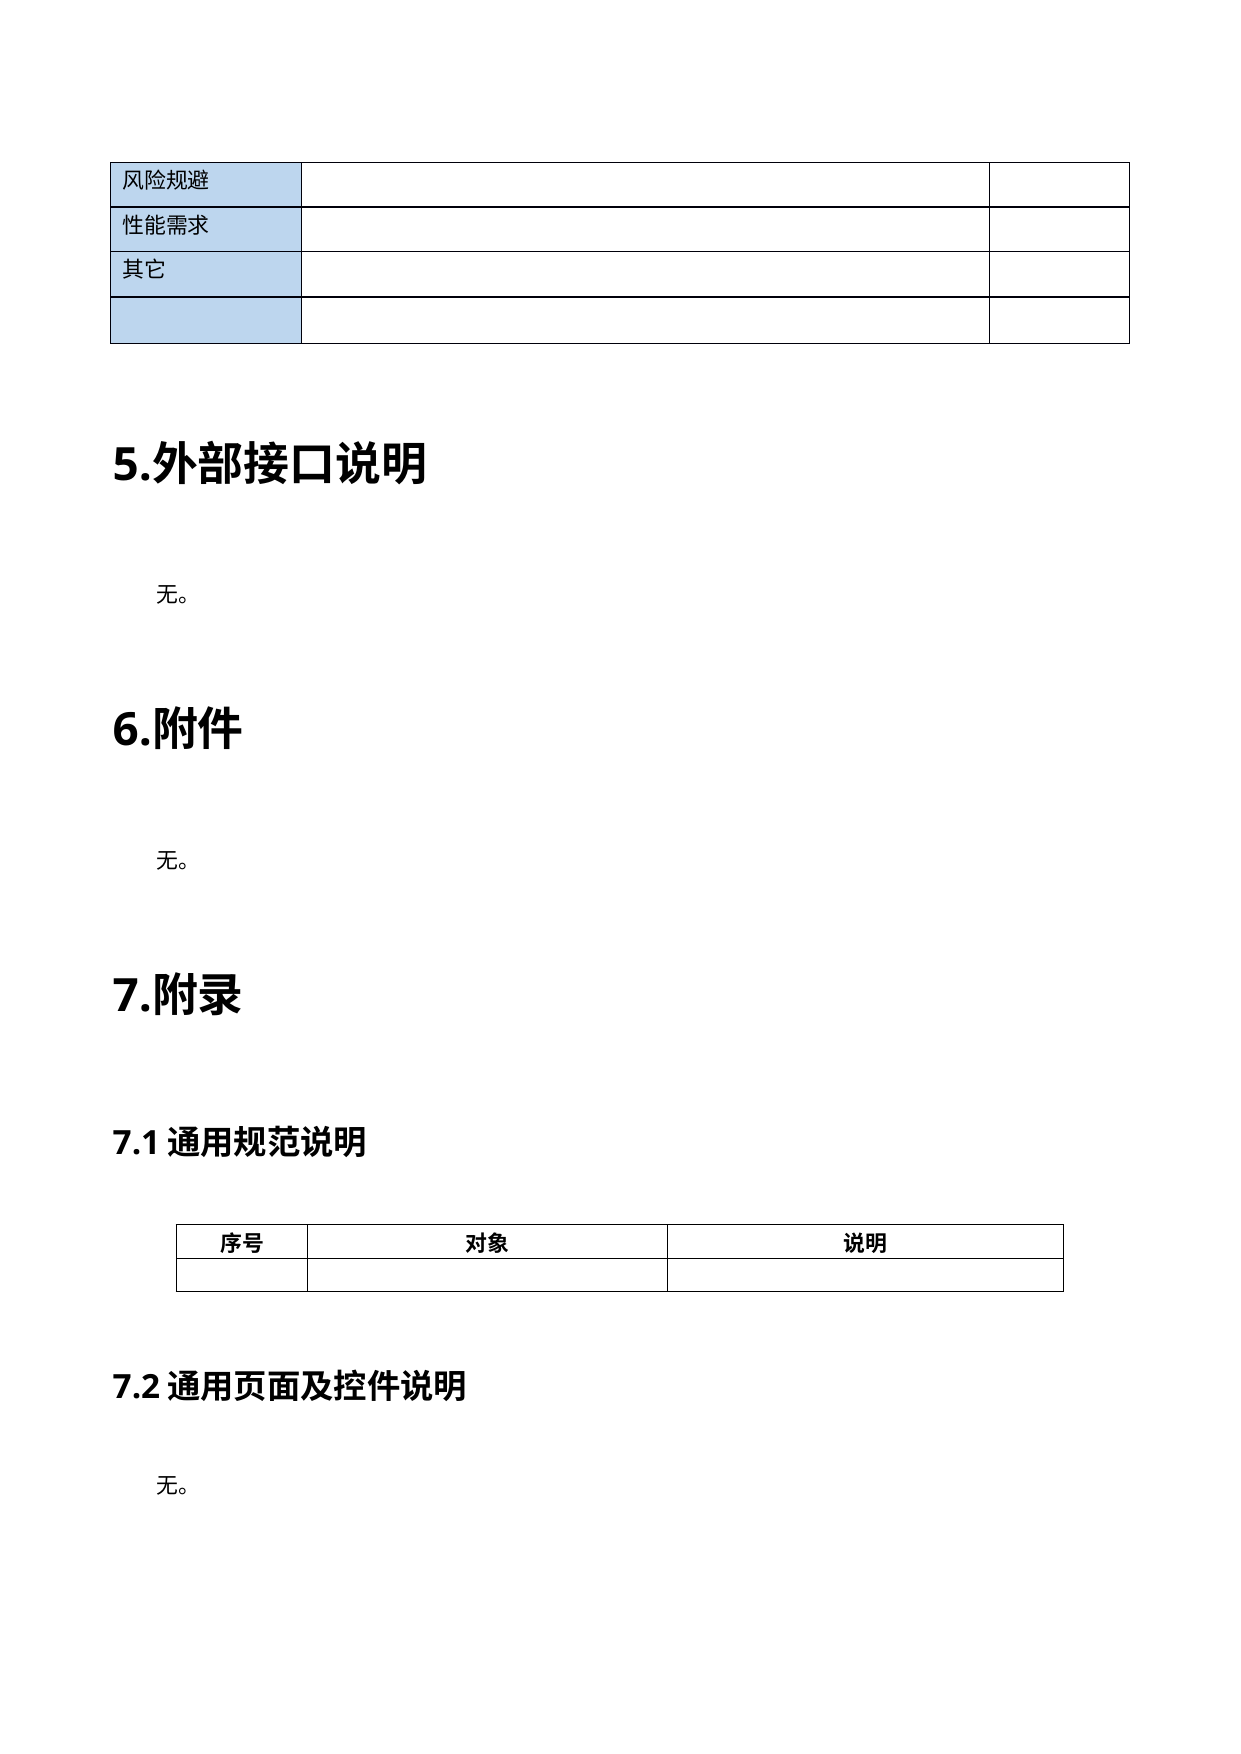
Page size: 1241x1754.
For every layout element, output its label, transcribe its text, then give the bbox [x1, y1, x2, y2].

table_header 序号 [177, 1225, 307, 1258]
subtitle 7.附录 [112, 943, 1128, 1040]
table_cell 风险规避 [111, 163, 301, 206]
list 无。 [112, 842, 1128, 875]
table_cell [668, 1259, 1063, 1291]
list 无。 [112, 1468, 1128, 1501]
list 无。 [112, 577, 1128, 609]
table_cell 其它 [111, 252, 301, 296]
table_cell 性能需求 [111, 208, 301, 251]
subtitle 7.2通用页面及控件说明 [112, 1352, 1128, 1417]
subtitle 6.附件 [112, 677, 1128, 775]
table_header 对象 [308, 1225, 667, 1258]
table_cell [990, 208, 1129, 251]
table_cell [308, 1259, 667, 1291]
table_cell [177, 1259, 307, 1291]
table_cell [302, 163, 989, 206]
table_cell [302, 252, 989, 296]
subtitle 5.外部接口说明 [112, 412, 1128, 509]
table_cell [302, 298, 989, 343]
table_cell [302, 208, 989, 251]
table_cell [990, 298, 1129, 343]
subtitle 7.1通用规范说明 [112, 1108, 1128, 1173]
table_header 说明 [668, 1225, 1063, 1258]
table_cell [990, 252, 1129, 296]
table_cell [111, 298, 301, 343]
table_cell [990, 163, 1129, 206]
